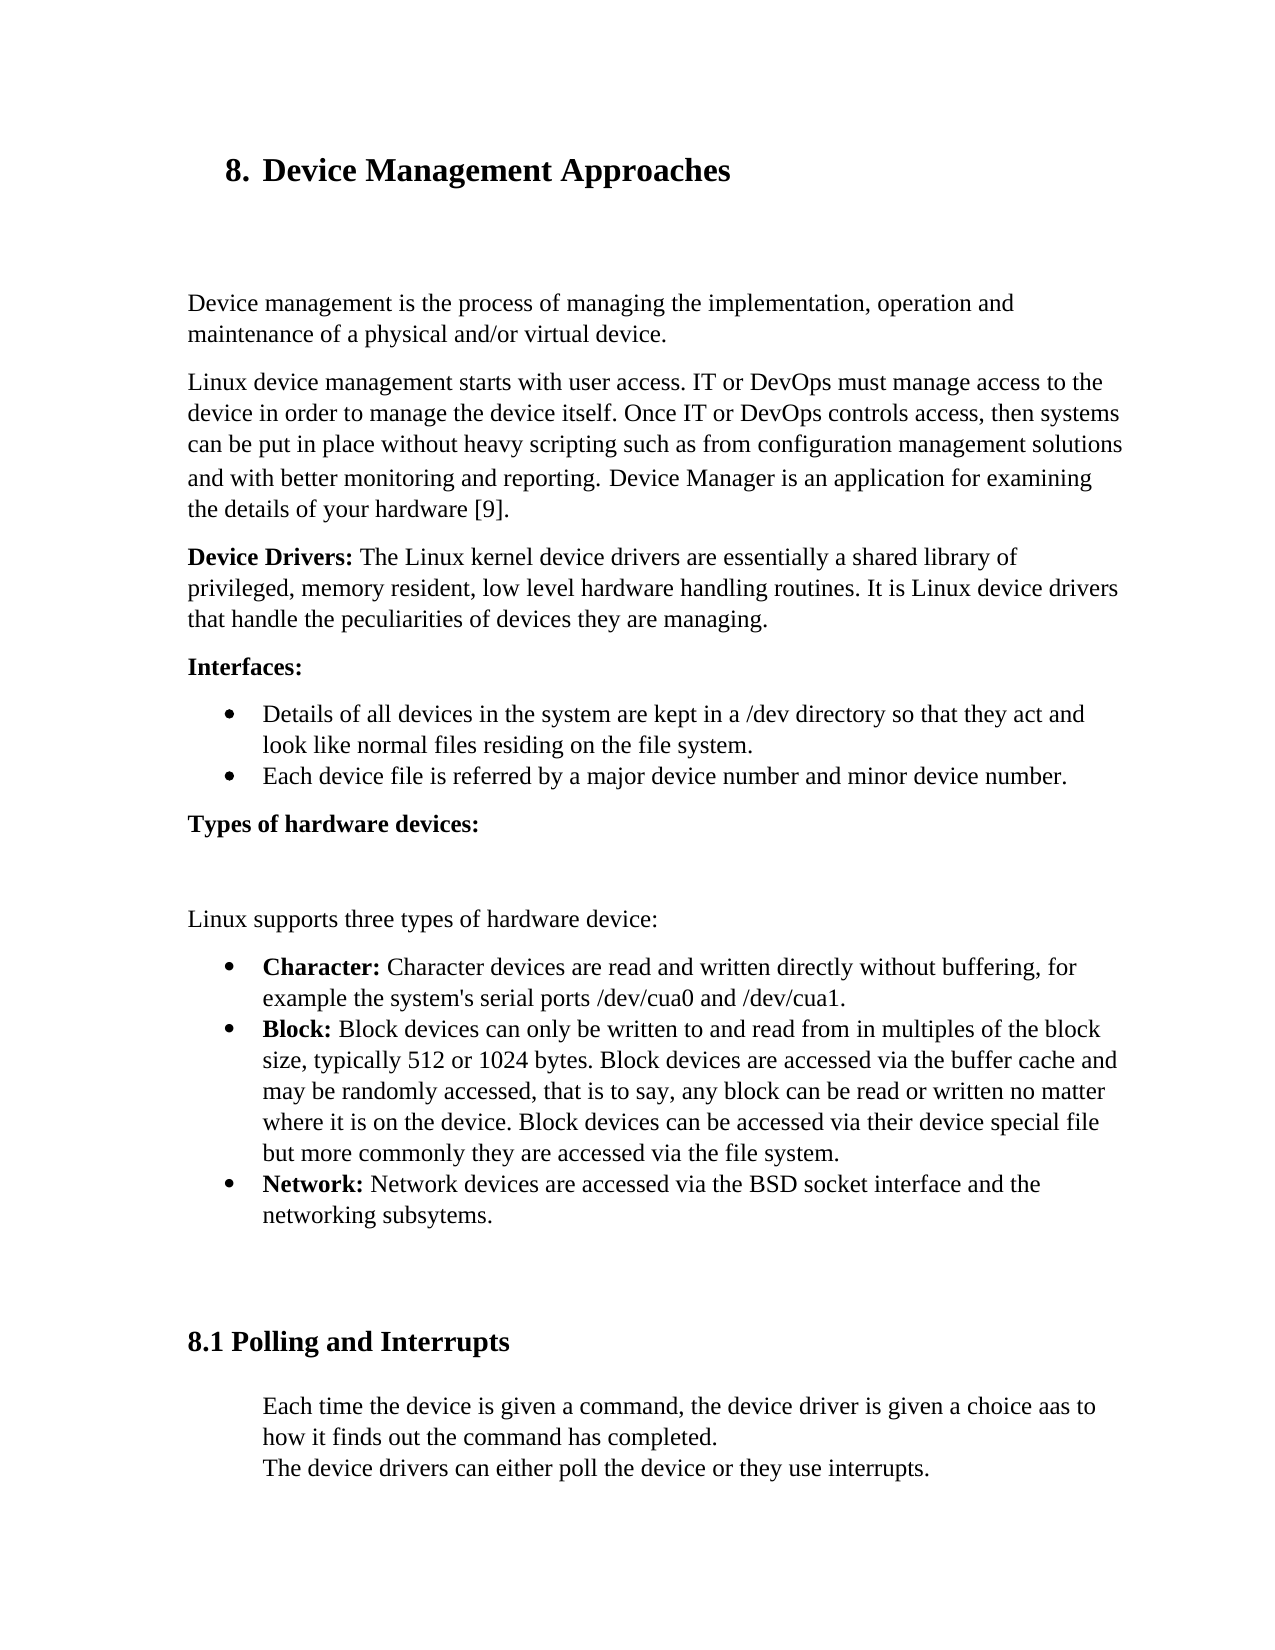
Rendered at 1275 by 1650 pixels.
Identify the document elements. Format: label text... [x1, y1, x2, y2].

subtitle 8.1 Polling and Interrupts [187, 1324, 1125, 1357]
subtitle Device Management Approaches [225, 150, 1125, 237]
text Linux device management starts with user access. IT or DevOps must manage access to the device in order to manage the device itself. Once IT or DevOps controls access, then systems can be put in place without heavy scripting such as from configuration management solutions and with better monitoring and reporting. Device Manager is an application for examining the details of your hardware. [187, 367, 1125, 523]
list Each device file is referred by a major device number and minor device number. [225, 761, 1125, 790]
list Character: Character devices are read and written directly without buffering, for example the system's serial ports /dev/cua0 and /dev/cua1. [225, 952, 1125, 1012]
text Types of hardware devices: [187, 809, 1125, 838]
list Block: Block devices can only be written to and read from in multiples of the block size, typically 512 or 1024 bytes. Block devices are accessed via the buffer cache and may be randomly accessed, that is to say, any block can be read or written no matter where it is on the device. Block devices can be accessed via their device special file but more commonly they are accessed via the file system. [225, 1014, 1125, 1167]
list The device drivers can either poll the device or they use interrupts. [262, 1453, 1125, 1482]
list Each time the device is given a command, the device driver is given a choice aas to how it finds out the command has completed. [262, 1391, 1125, 1451]
text Device management is the process of managing the implementation, operation and maintenance of a physical and/or virtual device. [187, 288, 1125, 348]
text Device Drivers: The Linux kernel device drivers are essentially a shared library of privileged, memory resident, low level hardware handling routines. It is Linux device drivers that handle the peculiarities of devices they are managing. [187, 542, 1125, 633]
list Details of all devices in the system are kept in a /dev directory so that they act and look like normal files residing on the file system. [225, 699, 1125, 759]
text Interfaces: [187, 652, 1125, 680]
list Network: Network devices are accessed via the BSD socket interface and the networking subsytems. [225, 1169, 1125, 1229]
text Linux supports three types of hardware device: [187, 904, 1125, 933]
